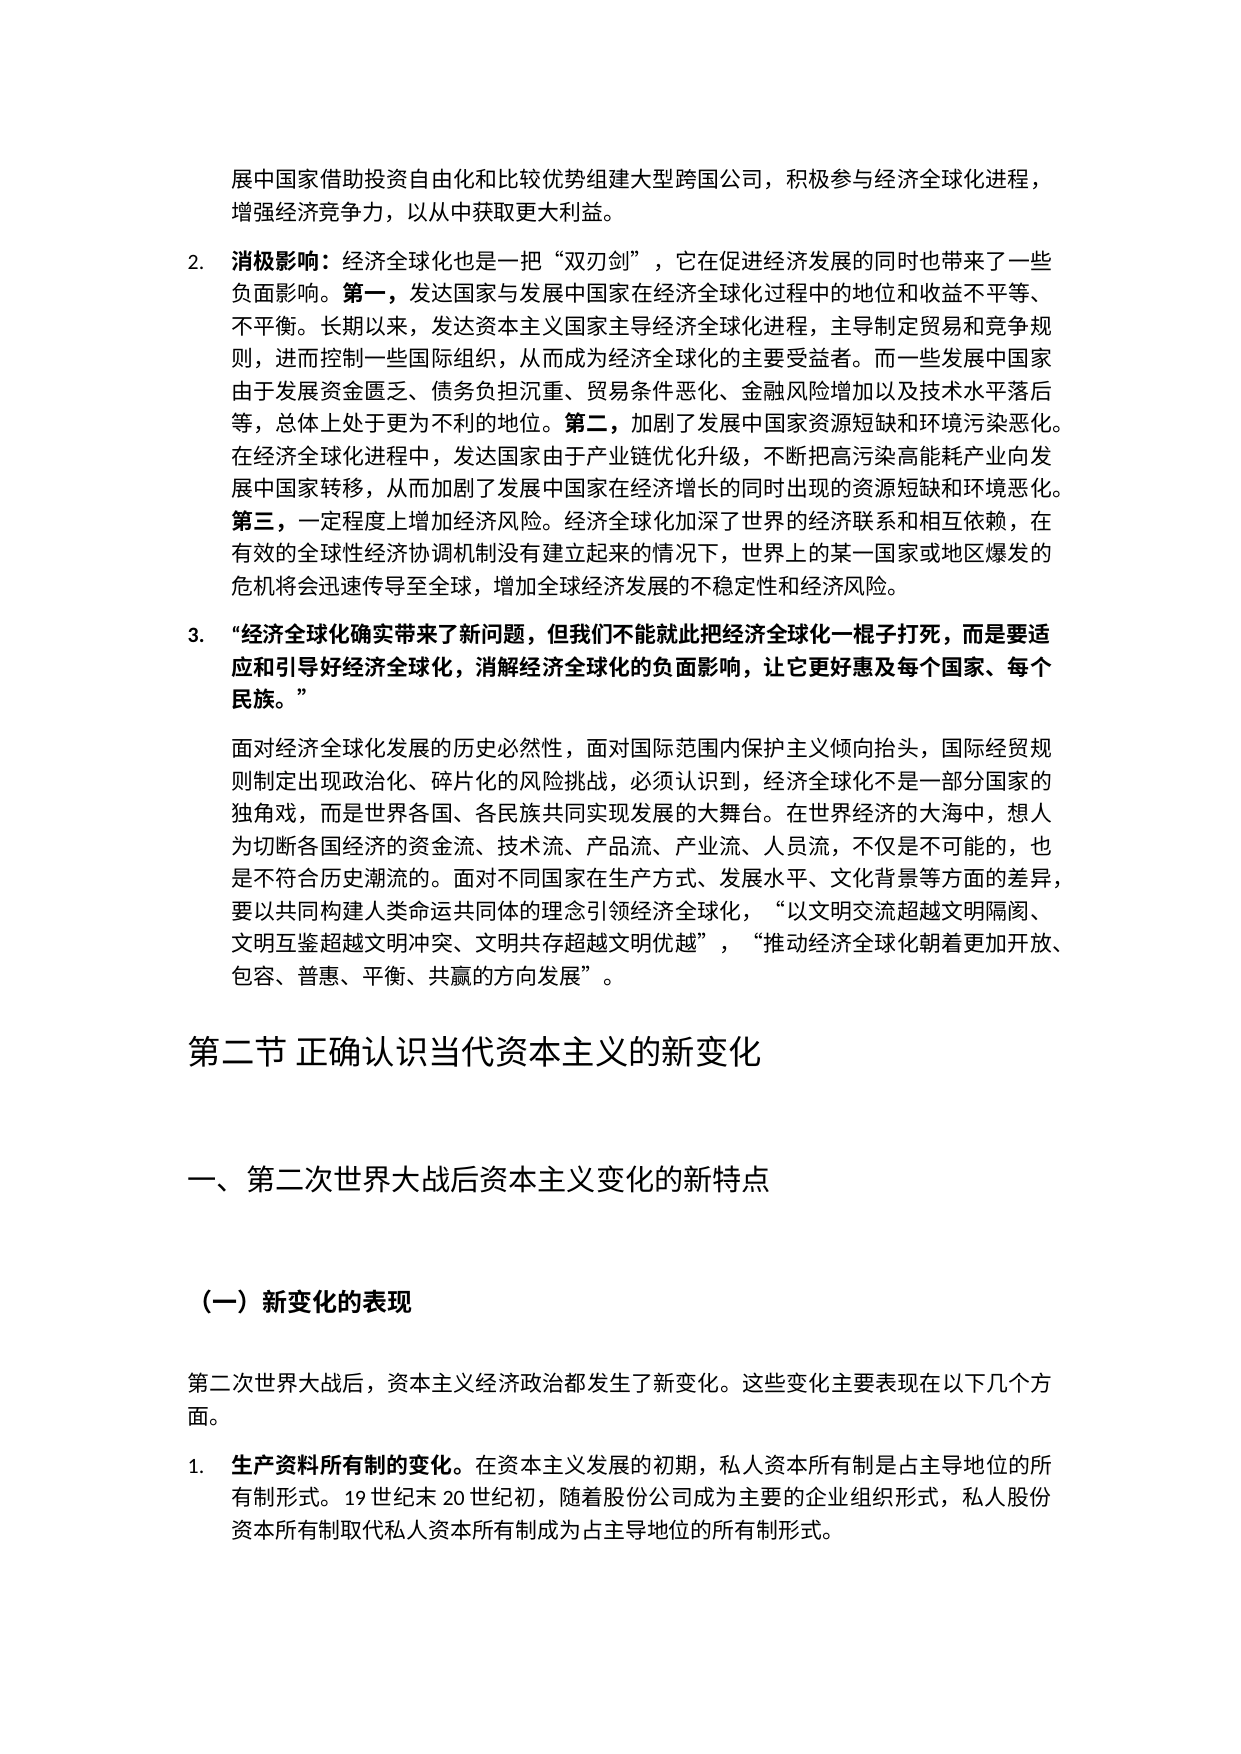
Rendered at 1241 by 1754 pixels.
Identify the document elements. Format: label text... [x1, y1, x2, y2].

subtitle 第二节 正确认识当代资本主义的新变化 [187, 1018, 1053, 1083]
subtitle 一、第二次世界大战后资本主义变化的新特点 [187, 1145, 1053, 1210]
list “经济全球化确实带来了新问题，但我们不能就此把经济全球化一棍子打死，而是要适应和引导好经济全球化，消解经济全球化的负面影响，让它更好惠及每个国家、每个民族。” [187, 617, 1053, 714]
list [231, 162, 1053, 227]
list 面对经济全球化发展的历史必然性，面对国际范围内保护主义倾向抬头，国际经贸规则制定出现政治化、碎片化的风险挑战，必须认识到，经济全球化不是一部分国家的独角戏，而是世界各国、各民族共同实现发展的大舞台。在世界经济的大海中，想人为切断各国经济的资金流、技术流、产品流、产业流、人员流，不仅是不可能的，也是不符合历史潮流的。面对不同国家在生产方式、发展水平、文化背景等方面的差异，要以共同构建人类命运共同体的理念引领经济全球化，“以文明交流超越文明隔阂、文明互鉴超越文明冲突、文明共存超越文明优越”，“推动经济全球化朝着更加开放、包容、普惠、平衡、共赢的方向发展”。 [231, 731, 1053, 991]
subtitle （一）新变化的表现 [187, 1268, 1053, 1333]
list 消极影响：经济全球化也是一把“双刃剑”，它在促进经济发展的同时也带来了一些负面影响。第一，发达国家与发展中国家在经济全球化过程中的地位和收益不平等、不平衡。长期以来，发达资本主义国家主导经济全球化进程，主导制定贸易和竞争规则，进而控制一些国际组织，从而成为经济全球化的主要受益者。而一些发展中国家由于发展资金匮乏、债务负担沉重、贸易条件恶化、金融风险增加以及技术水平落后等，总体上处于更为不利的地位。第二，加剧了发展中国家资源短缺和环境污染恶化。在经济全球化进程中，发达国家由于产业链优化升级，不断把高污染高能耗产业向发展中国家转移，从而加剧了发展中国家在经济增长的同时出现的资源短缺和环境恶化。第三，一定程度上增加经济风险。经济全球化加深了世界的经济联系和相互依赖，在有效的全球性经济协调机制没有建立起来的情况下，世界上的某一国家或地区爆发的危机将会迅速传导至全球，增加全球经济发展的不稳定性和经济风险。 [187, 243, 1053, 601]
text 第二次世界大战后，资本主义经济政治都发生了新变化。这些变化主要表现在以下几个方面。 [187, 1366, 1053, 1431]
list 生产资料所有制的变化。在资本主义发展的初期，私人资本所有制是占主导地位的所有制形式。19世纪末20世纪初，随着股份公司成为主要的企业组织形式，私人股份资本所有制取代私人资本所有制成为占主导地位的所有制形式。 [187, 1447, 1053, 1545]
